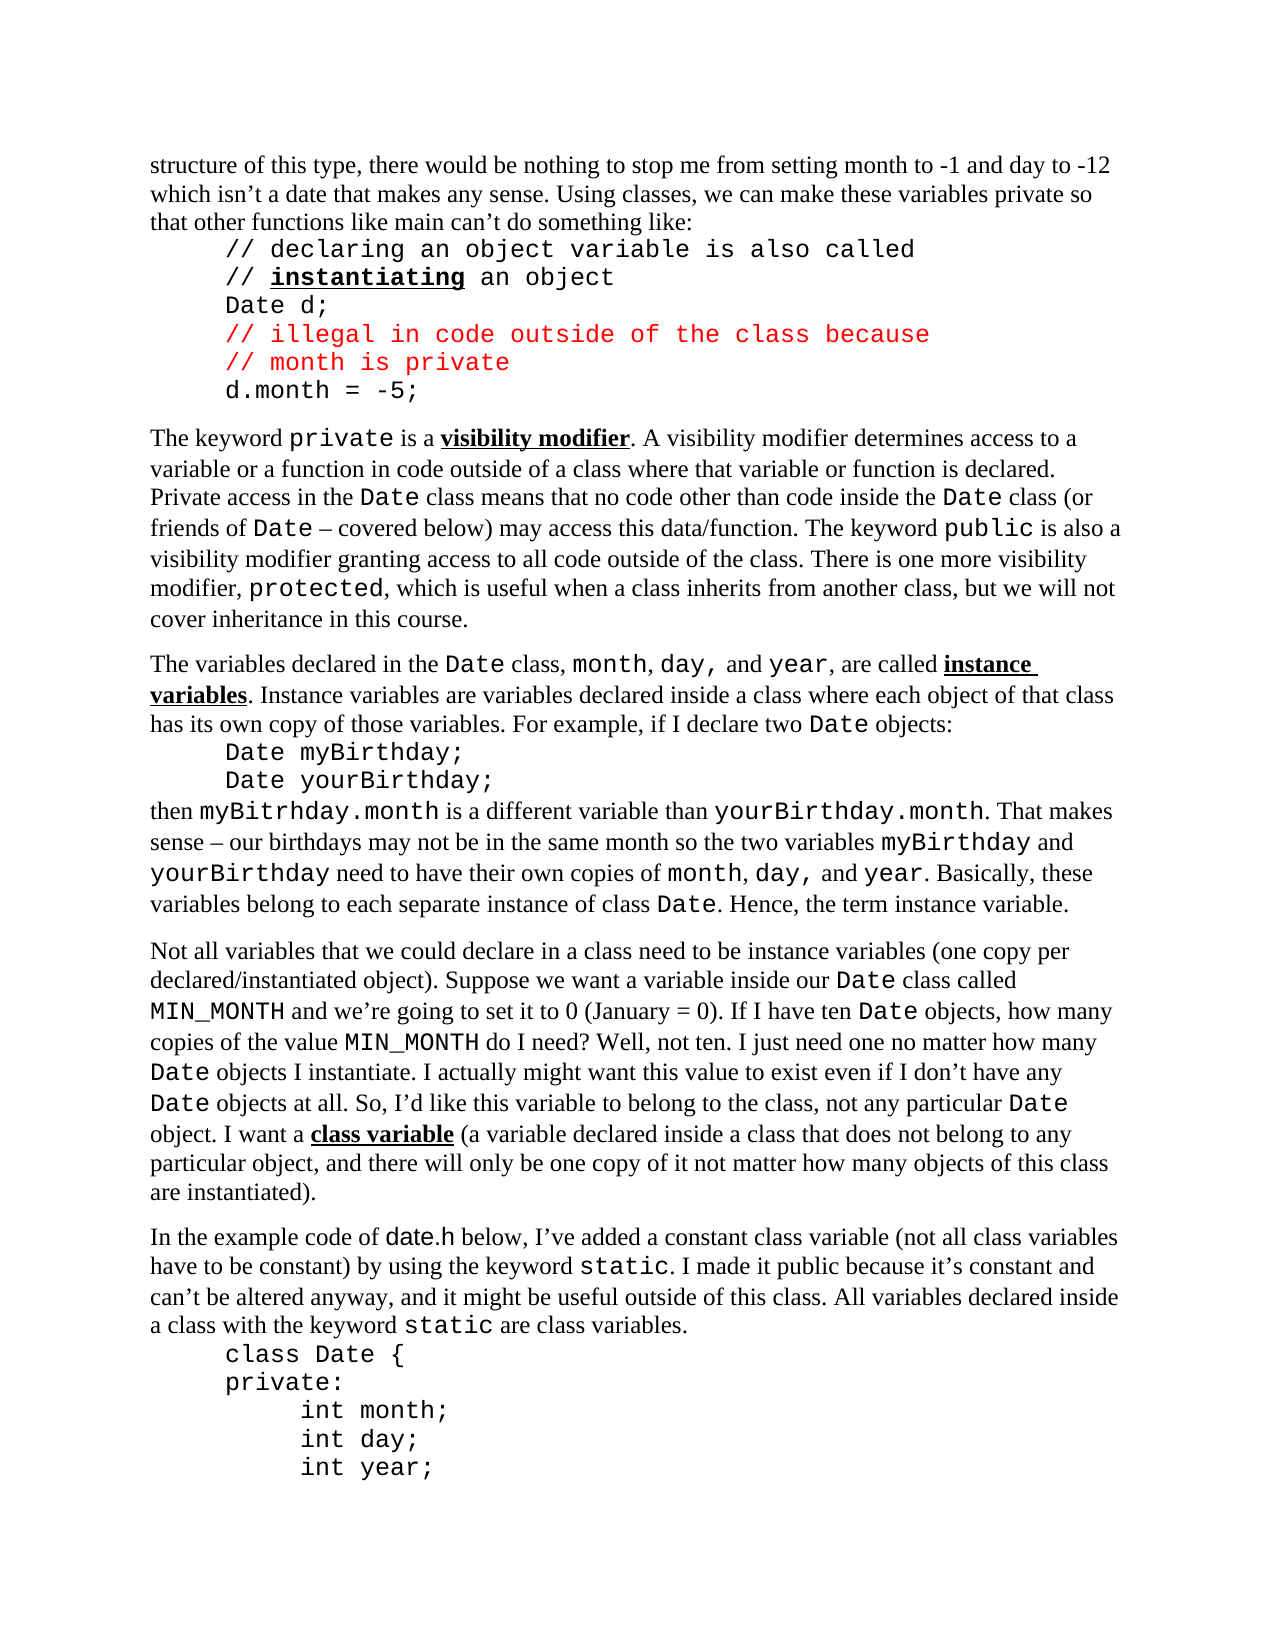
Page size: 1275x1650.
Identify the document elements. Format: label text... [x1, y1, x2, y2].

text Date d; [150, 293, 1125, 321]
text // instantiating an object [150, 264, 1125, 293]
text int year; [225, 1455, 1125, 1483]
text int month; [225, 1398, 1125, 1426]
text d.month = -5; [150, 378, 1125, 406]
text Date yourBirthday; [225, 768, 1125, 796]
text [150, 150, 1125, 236]
text private: [225, 1370, 1125, 1398]
text // declaring an object variable is also called [150, 236, 1125, 264]
text In the example code of date.h below, I’ve added a constant class variable (not all class variables have to be constant) by using the keyword static. I made it public because it’s constant and can’t be altered anyway, and it might be useful outside of this class. All variables declared inside a class with the keyword static are class variables. [150, 1222, 1125, 1341]
text The keyword private is a visibility modifier. A visibility modifier determines access to a variable or a function in code outside of a class where that variable or function is declared. Private access in the Date class means that no code other than code inside the Date class (or friends of Date – covered below) may access this data/function. The keyword public is also a visibility modifier granting access to all code outside of the class. There is one more visibility modifier, protected, which is useful when a class inherits from another class, but we will not cover inheritance in this course. [150, 423, 1125, 632]
text then myBitrhday.month is a different variable than yourBirthday.month. That makes sense – our birthdays may not be in the same month so the two variables myBirthday and yourBirthday need to have their own copies of month, day, and year. Basically, these variables belong to each separate instance of class Date. Hence, the term instance variable. [150, 796, 1125, 919]
text class Date { [225, 1341, 1125, 1370]
text Date myBirthday; [225, 739, 1125, 768]
text Not all variables that we could declare in a class need to be instance variables (one copy per declared/instantiated object). Suppose we want a variable inside our Date class called MIN_MONTH and we’re going to set it to 0 (January = 0). If I have ten Date objects, how many copies of the value MIN_MONTH do I need? Well, not ten. I just need one no matter how many Date objects I instantiate. I actually might want this value to exist even if I don’t have any Date objects at all. So, I’d like this variable to belong to the class, not any particular Date object. I want a class variable (a variable declared inside a class that does not belong to any particular object, and there will only be one copy of it not matter how many objects of this class are instantiated). [150, 936, 1125, 1205]
text The variables declared in the Date class, month, day, and year, are called instance variables. Instance variables are variables declared inside a class where each object of that class has its own copy of those variables. For example, if I declare two Date objects: [150, 649, 1125, 739]
text // month is private [150, 349, 1125, 378]
text // illegal in code outside of the class because [150, 321, 1125, 349]
text int day; [225, 1426, 1125, 1455]
